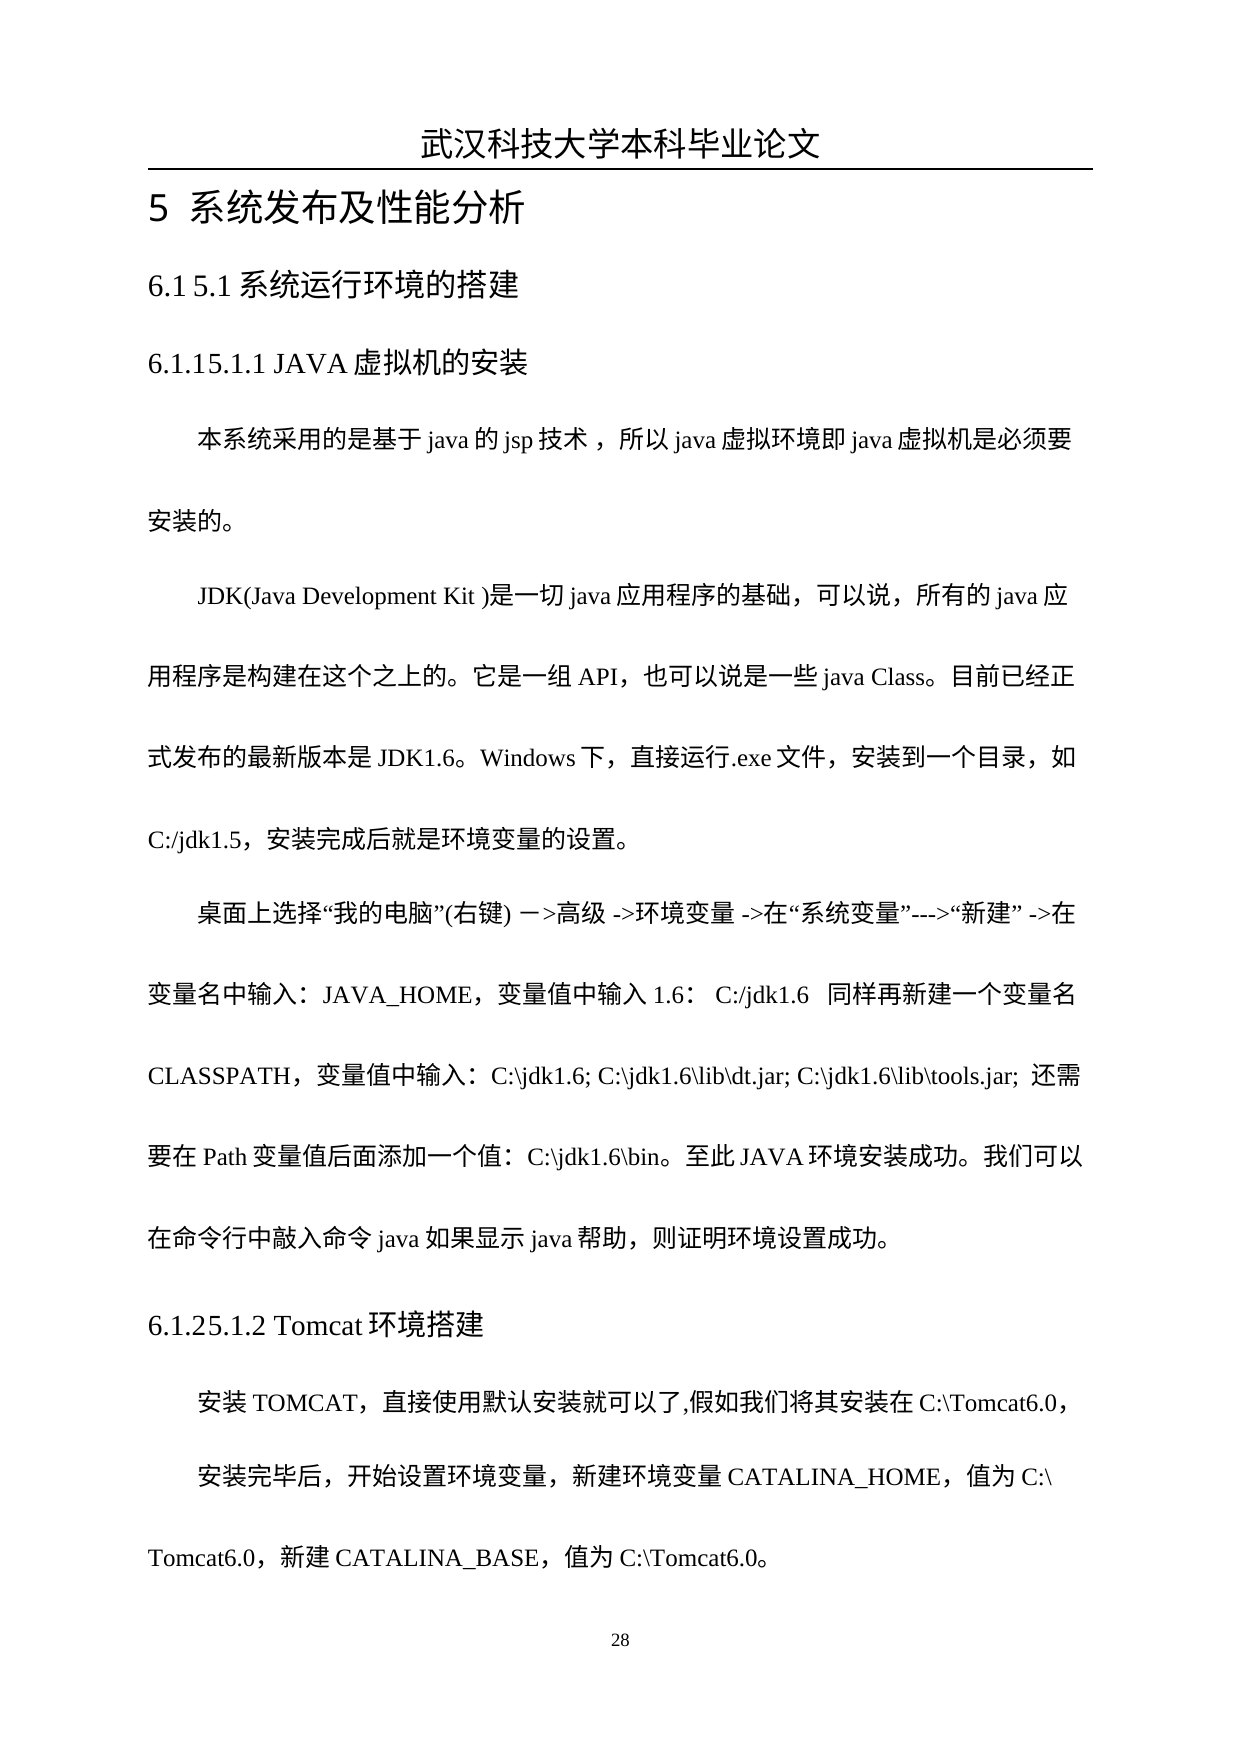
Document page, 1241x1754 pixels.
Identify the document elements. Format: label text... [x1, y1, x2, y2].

subtitle 5.1.1 JAVA虚拟机的安装 [148, 328, 1093, 393]
text JDK(Java Development Kit )是一切java应用程序的基础，可以说，所有的java应用程序是构建在这个之上的。它是一组API，也可以说是一些java Class。目前已经正式发布的最新版本是JDK1.6。Windows下，直接运行.exe文件，安装到一个目录，如C:/jdk1.5，安装完成后就是环境变量的设置。 [148, 561, 1093, 870]
subtitle 5.1.2 Tomcat环境搭建 [148, 1290, 1093, 1355]
text 安装完毕后，开始设置环境变量，新建环境变量CATALINA_HOME，值为C:\Tomcat6.0，新建CATALINA_BASE，值为C:\Tomcat6.0。 [148, 1442, 1093, 1588]
text 本系统采用的是基于java的jsp技术 ，所以java虚拟环境即java虚拟机是必须要安装的。 [148, 406, 1093, 552]
text 5 系统发布及性能分析 [148, 173, 1093, 238]
text 桌面上选择“我的电脑”(右键) －>高级 ->环境变量 ->在“系统变量”--->“新建” ->在变量名中输入：JAVA_HOME，变量值中输入1.6： C:/jdk1.6 同样再新建一个变量名CLASSPATH，变量值中输入：C:\jdk1.6; C:\jdk1.6\lib\dt.jar; C:\jdk1.6\lib\tools.jar; 还需要在Path变量值后面添加一个值：C:\jdk1.6\bin。至此JAVA环境安装成功。我们可以在命令行中敲入命令java 如果显示java帮助，则证明环境设置成功。 [148, 879, 1093, 1269]
subtitle 5.1系统运行环境的搭建 [148, 251, 1093, 316]
text 安装TOMCAT，直接使用默认安装就可以了,假如我们将其安装在C:\Tomcat6.0， [148, 1368, 1093, 1433]
